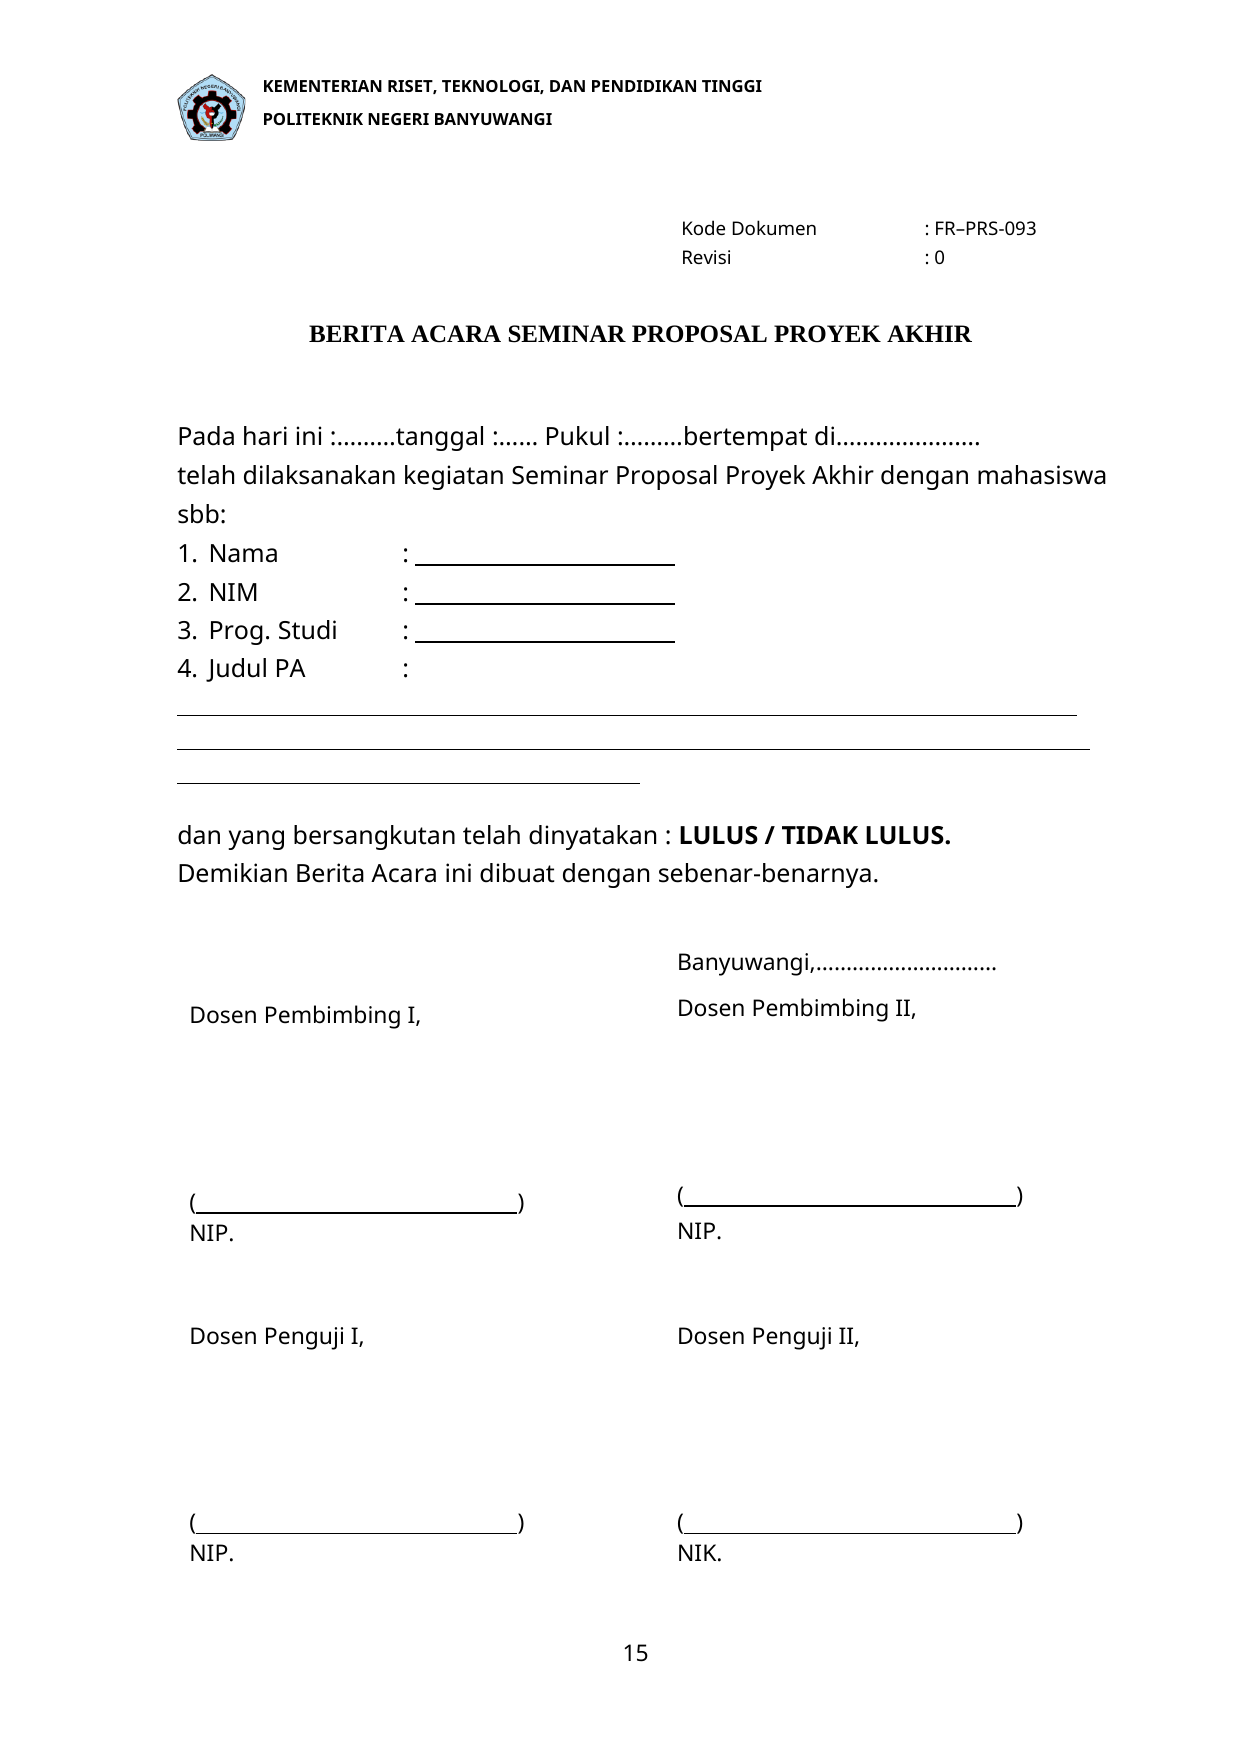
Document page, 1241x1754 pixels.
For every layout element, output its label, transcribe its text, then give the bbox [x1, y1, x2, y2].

picture [177, 74, 246, 141]
table_header Dosen Pembimbing I, ( ) NIP. [168, 949, 600, 1263]
subtitle BERITA ACARA SEMINAR PROPOSAL PROYEK AKHIR [262, 319, 1019, 348]
list Judul PA : [177, 651, 1115, 685]
table_header Banyuwangi,………………………… Dosen Pembimbing II, ( ) NIP. [600, 949, 1073, 1263]
table_cell Dosen Penguji I, ( ) NIP. [168, 1263, 600, 1568]
table_cell : 0 [873, 243, 1072, 270]
list Nama : [177, 536, 1115, 570]
table_header : FR–PRS-093 [873, 216, 1072, 243]
text Demikian Berita Acara ini dibuat dengan sebenar-benarnya. [177, 856, 1115, 890]
text dan yang bersangkutan telah dinyatakan : LULUS / TIDAK LULUS. [177, 817, 1115, 851]
list NIM : [177, 574, 1115, 608]
table_header Kode Dokumen [660, 216, 873, 243]
text telah dilaksanakan kegiatan Seminar Proposal Proyek Akhir dengan mahasiswa sbb: [177, 457, 1115, 531]
list Prog. Studi : [177, 613, 1115, 647]
subtitle Pada hari ini :………tanggal :…… Pukul :………bertempat di…………………. [177, 419, 1115, 453]
table_cell Dosen Penguji II, ( ) NIK. [600, 1263, 1073, 1568]
table_cell Revisi [660, 243, 873, 270]
